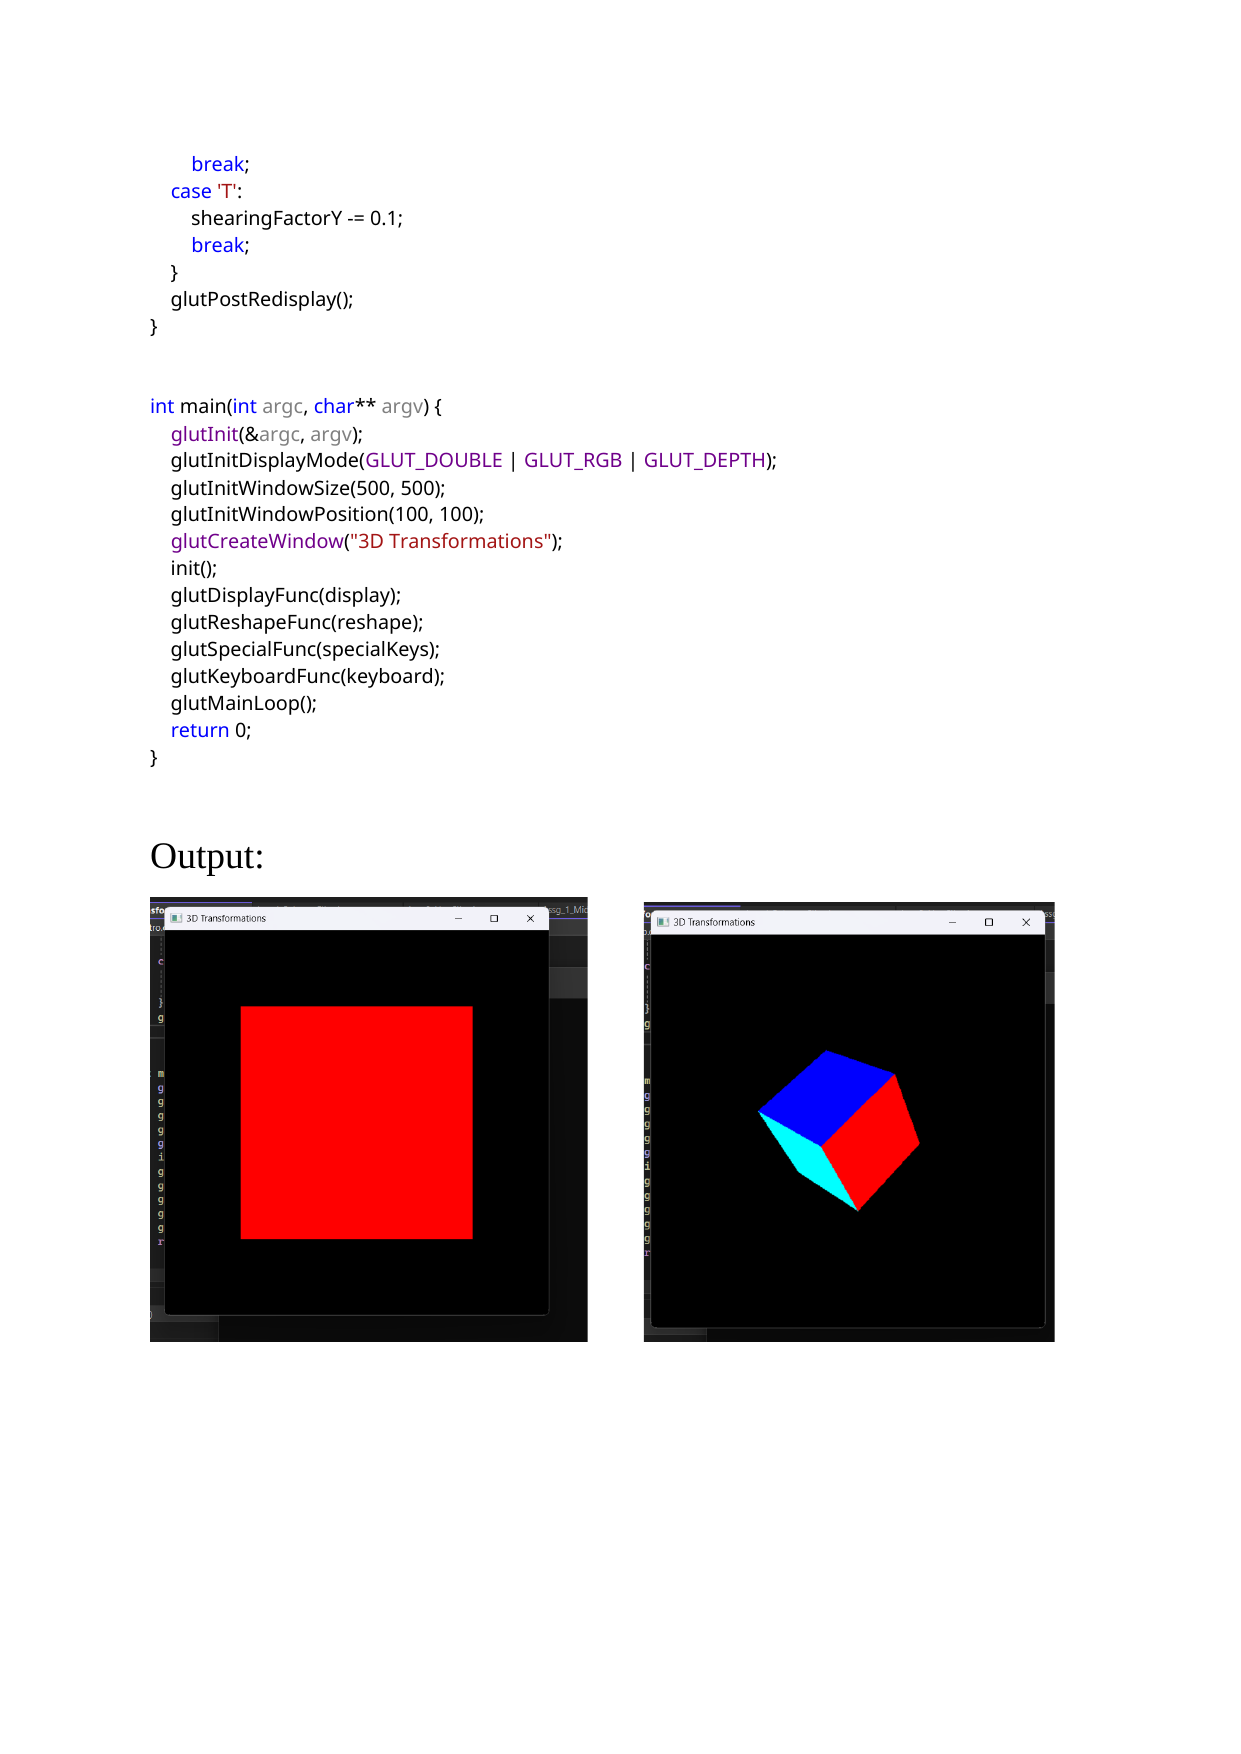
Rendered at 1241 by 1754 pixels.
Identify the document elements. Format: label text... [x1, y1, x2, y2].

text glutDisplayFunc(display); [150, 582, 1090, 609]
picture [150, 897, 588, 1342]
text } [150, 743, 1090, 771]
text glutReshapeFunc(reshape); [150, 609, 1090, 636]
text break; [150, 150, 1090, 177]
text shearingFactorY -= 0.1; [150, 204, 1090, 231]
text glutInitWindowPosition(100, 100); [150, 501, 1090, 528]
text glutPostRedisplay(); [150, 285, 1090, 312]
text Output: [150, 834, 1090, 877]
text break; [150, 231, 1090, 258]
text int main(int argc, char** argv) { [150, 393, 1090, 420]
text glutMainLoop(); [150, 689, 1090, 717]
text glutCreateWindow("3D Transformations"); [150, 528, 1090, 555]
text glutInitDisplayMode(GLUT_DOUBLE | GLUT_RGB | GLUT_DEPTH); [150, 447, 1090, 474]
text glutSpecialFunc(specialKeys); [150, 636, 1090, 663]
text } [150, 312, 1090, 339]
text return 0; [150, 717, 1090, 743]
text glutKeyboardFunc(keyboard); [150, 663, 1090, 689]
text } [150, 258, 1090, 285]
text glutInit(&argc, argv); [150, 420, 1090, 447]
text case 'T': [150, 177, 1090, 204]
text glutInitWindowSize(500, 500); [150, 474, 1090, 501]
picture [643, 902, 1055, 1342]
text init(); [150, 555, 1090, 582]
